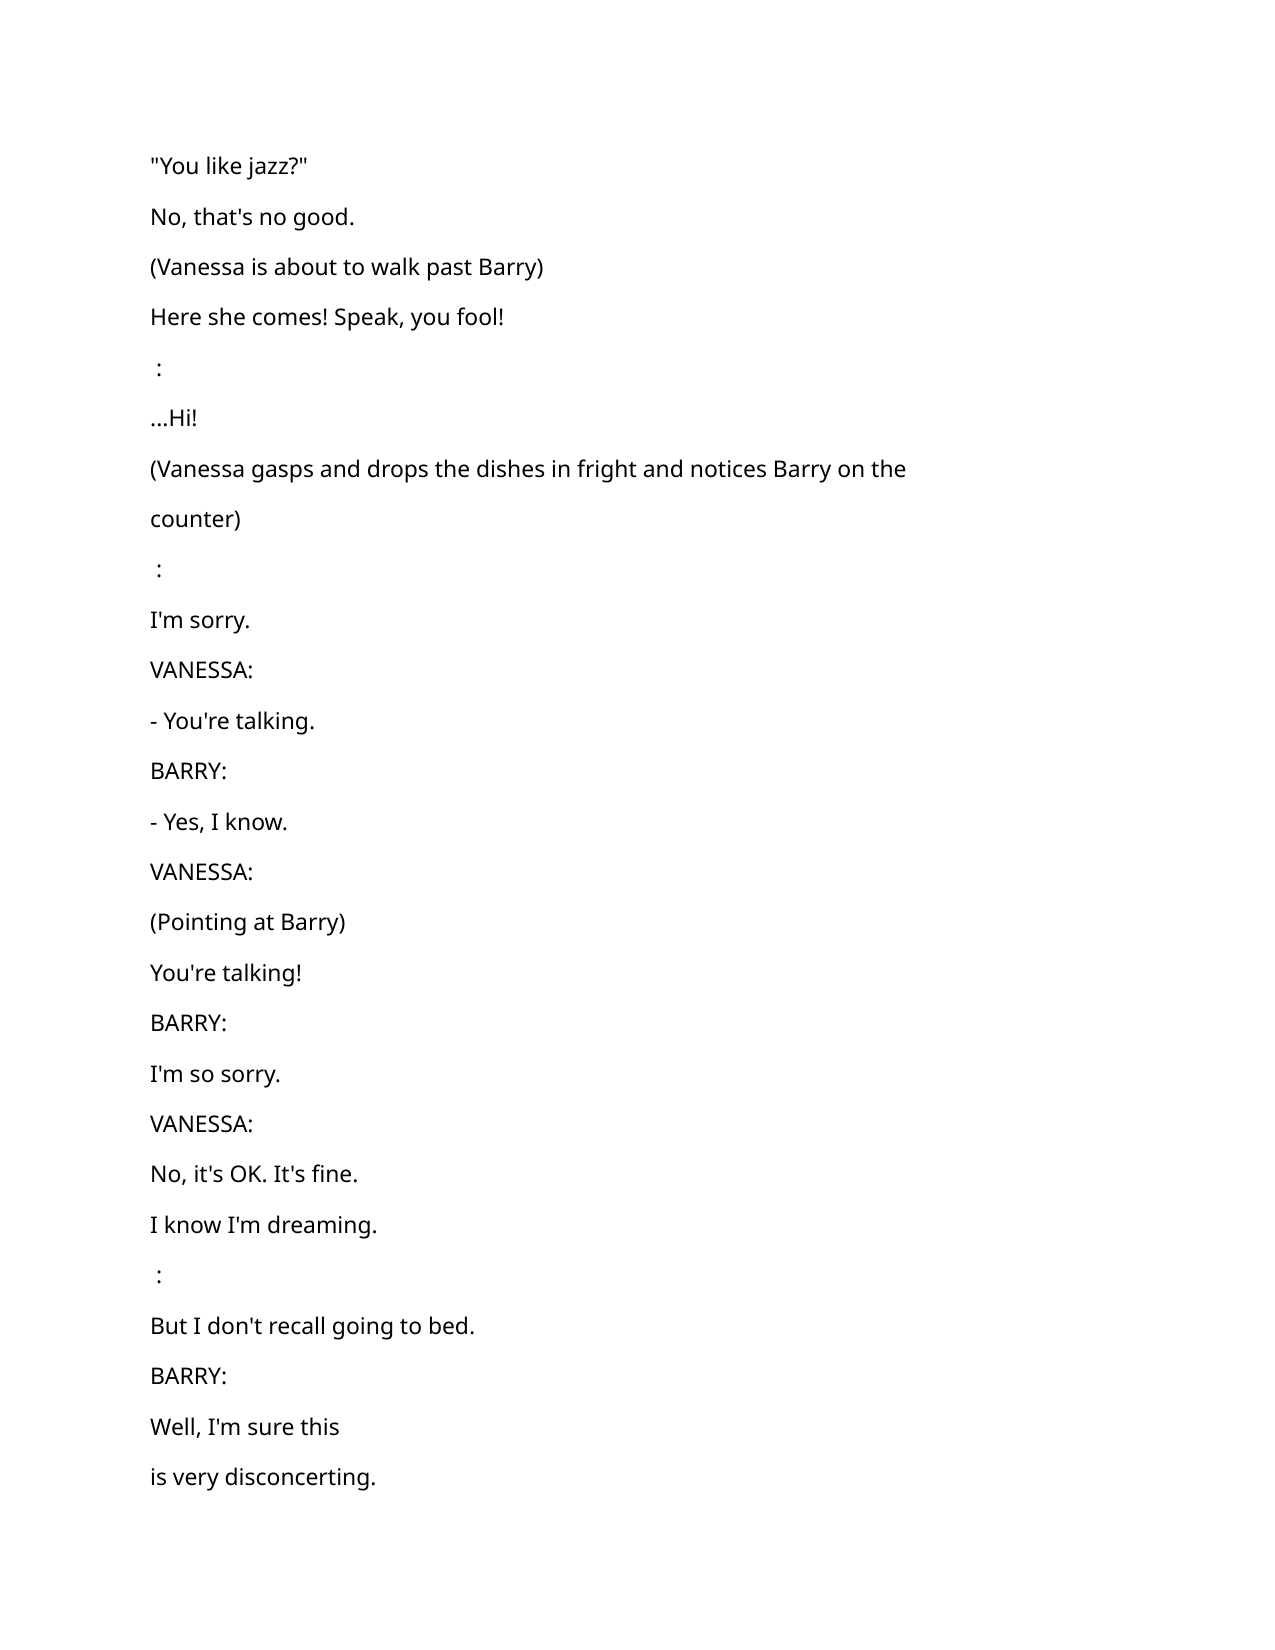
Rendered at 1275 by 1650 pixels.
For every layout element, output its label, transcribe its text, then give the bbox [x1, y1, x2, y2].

text VANESSA: [150, 1108, 1125, 1139]
text BARRY: [150, 1360, 1125, 1391]
text (Pointing at Barry) [150, 906, 1125, 937]
text : [150, 553, 1125, 584]
text ...Hi! [150, 402, 1125, 433]
text "You like jazz?" [150, 150, 1125, 181]
text : [150, 1259, 1125, 1290]
text - You're talking. [150, 704, 1125, 736]
text VANESSA: [150, 654, 1125, 685]
text You're talking! [150, 957, 1125, 988]
text Here she comes! Speak, you fool! [150, 301, 1125, 332]
text (Vanessa gasps and drops the dishes in fright and notices Barry on the [150, 452, 1125, 484]
text (Vanessa is about to walk past Barry) [150, 251, 1125, 282]
text VANESSA: [150, 856, 1125, 887]
text Well, I'm sure this [150, 1410, 1125, 1442]
text No, that's no good. [150, 200, 1125, 232]
text - Yes, I know. [150, 805, 1125, 837]
text BARRY: [150, 755, 1125, 786]
text counter) [150, 503, 1125, 534]
text I'm sorry. [150, 604, 1125, 635]
text : [150, 352, 1125, 383]
text is very disconcerting. [150, 1461, 1125, 1492]
text But I don't recall going to bed. [150, 1309, 1125, 1341]
text BARRY: [150, 1007, 1125, 1038]
text No, it's OK. It's fine. [150, 1158, 1125, 1189]
text I know I'm dreaming. [150, 1209, 1125, 1240]
text I'm so sorry. [150, 1057, 1125, 1089]
